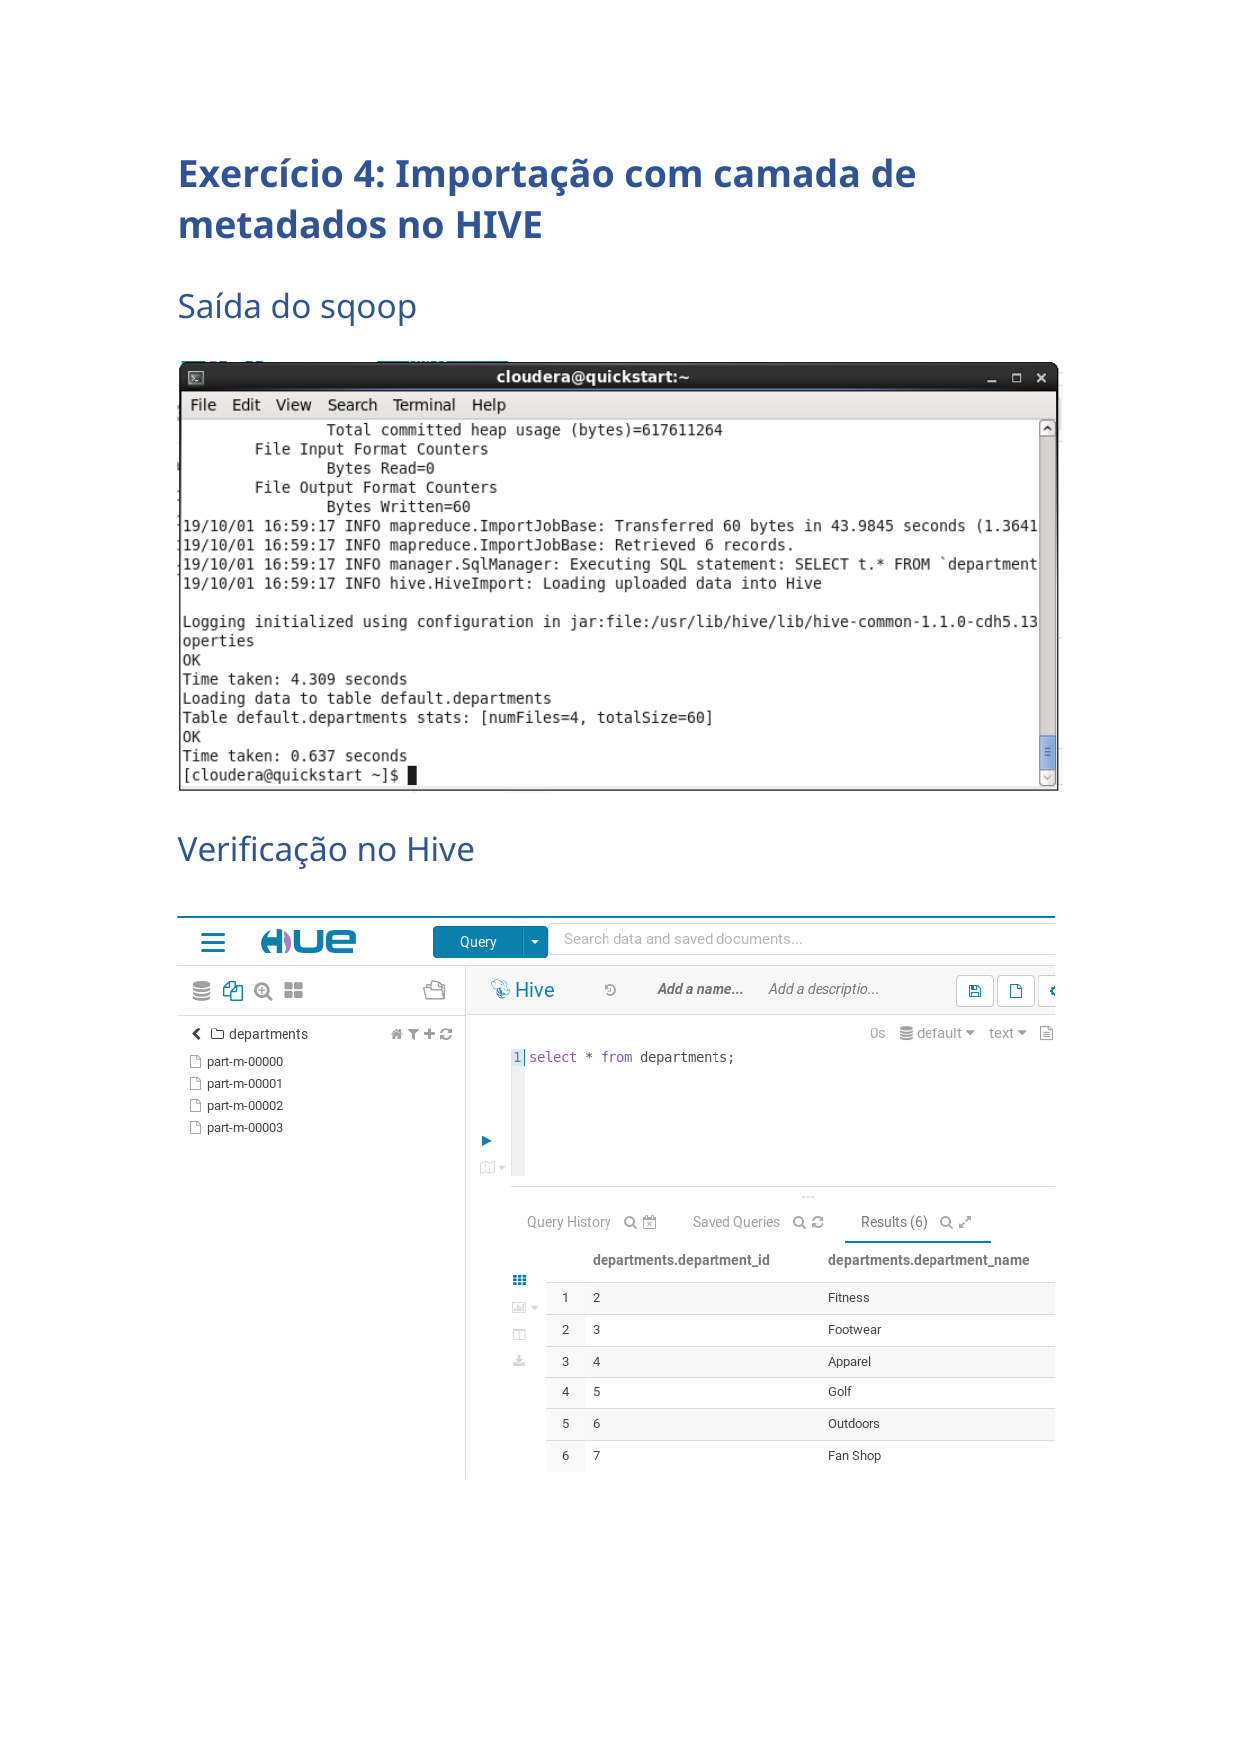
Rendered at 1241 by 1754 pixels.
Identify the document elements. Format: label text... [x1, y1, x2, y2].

picture [177, 919, 1056, 1479]
subtitle Verificação no Hive [177, 826, 1063, 916]
subtitle Saída do sqoop [177, 283, 1063, 328]
subtitle Exercício 4: Importação com camada de metadados no HIVE [177, 148, 1063, 250]
picture [177, 361, 1063, 793]
